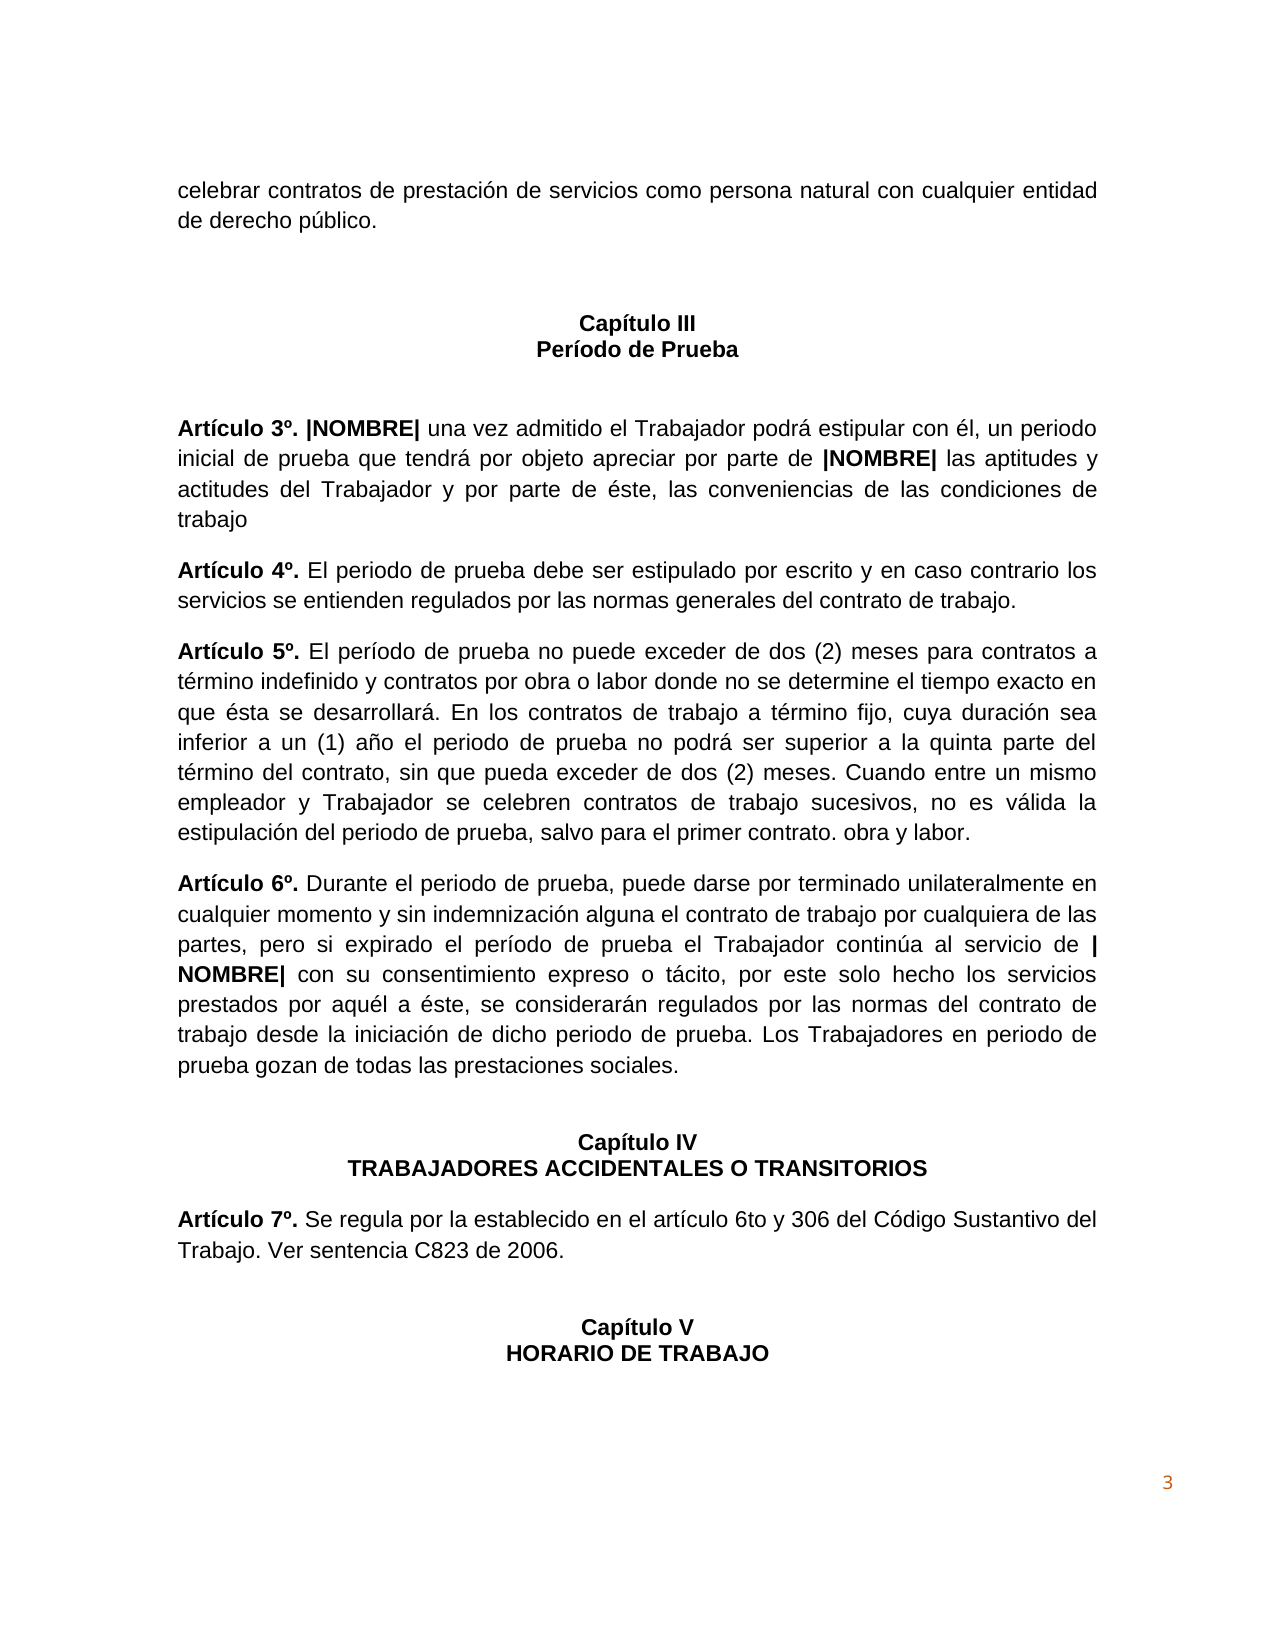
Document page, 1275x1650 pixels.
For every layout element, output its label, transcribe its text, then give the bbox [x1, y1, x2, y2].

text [177, 177, 1098, 234]
text Artículo 4º. El periodo de prueba debe ser estipulado por escrito y en caso contrario los servicios se entienden regulados por las normas generales del contrato de trabajo. [177, 557, 1098, 613]
text TRABAJADORES ACCIDENTALES O TRANSITORIOS [177, 1155, 1098, 1182]
subtitle Capítulo III [177, 309, 1098, 336]
text Artículo 6º. Durante el periodo de prueba, puede darse por terminado unilateralmente en cualquier momento y sin indemnización alguna el contrato de trabajo por cualquiera de las partes, pero si expirado el período de prueba el Trabajador continúa al servicio de |NOMBRE| con su consentimiento expreso o tácito, por este solo hecho los servicios prestados por aquél a éste, se considerarán regulados por las normas del contrato de trabajo desde la iniciación de dicho periodo de prueba. Los Trabajadores en periodo de prueba gozan de todas las prestaciones sociales. [177, 870, 1098, 1078]
subtitle Período de Prueba [177, 336, 1098, 362]
subtitle HORARIO DE TRABAJO [177, 1340, 1098, 1367]
text Artículo 3º. |NOMBRE| una vez admitido el Trabajador podrá estipular con él, un periodo inicial de prueba que tendrá por objeto apreciar por parte de |NOMBRE| las aptitudes y actitudes del Trabajador y por parte de éste, las conveniencias de las condiciones de trabajo [177, 415, 1098, 532]
subtitle Capítulo V [177, 1314, 1098, 1340]
text Artículo 7º. Se regula por la establecido en el artículo 6to y 306 del Código Sustantivo del Trabajo. Ver sentencia C823 de 2006. [177, 1206, 1098, 1263]
subtitle Capítulo IV [177, 1129, 1098, 1155]
text Artículo 5º. El período de prueba no puede exceder de dos (2) meses para contratos a término indefinido y contratos por obra o labor donde no se determine el tiempo exacto en que ésta se desarrollará. En los contratos de trabajo a término fijo, cuya duración sea inferior a un (1) año el periodo de prueba no podrá ser superior a la quinta parte del término del contrato, sin que pueda exceder de dos (2) meses. Cuando entre un mismo empleador y Trabajador se celebren contratos de trabajo sucesivos, no es válida la estipulación del periodo de prueba, salvo para el primer contrato. obra y labor. [177, 638, 1098, 846]
